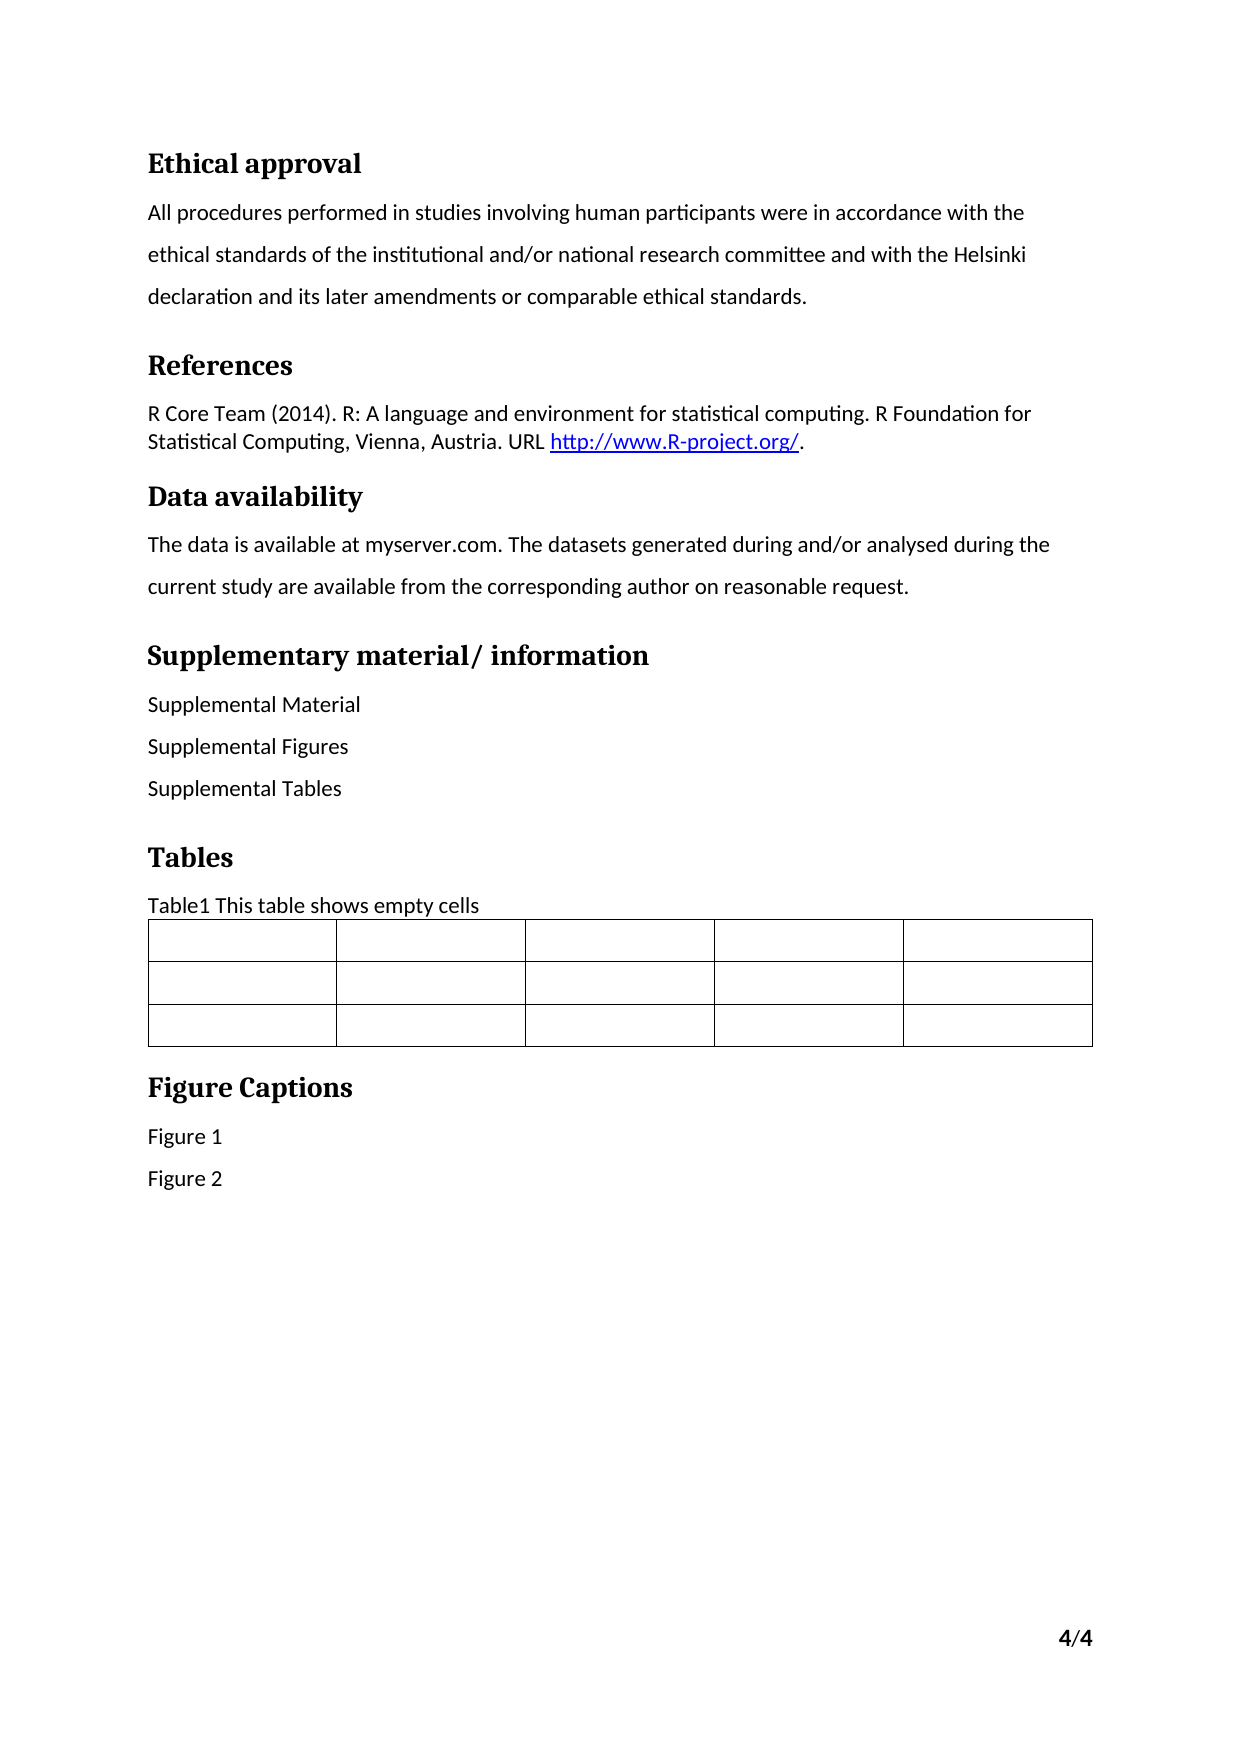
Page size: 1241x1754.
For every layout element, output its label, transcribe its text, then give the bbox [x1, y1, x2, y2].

subtitle Table1 This table shows empty cells [148, 891, 1093, 919]
table_cell [526, 962, 714, 1003]
table_cell [337, 962, 525, 1003]
subtitle Supplementary material/ information [148, 639, 1093, 673]
table_header [715, 920, 903, 961]
text Supplemental Material [148, 690, 1093, 718]
table_cell [715, 962, 903, 1003]
table_header [526, 920, 714, 961]
table_cell [337, 1005, 525, 1046]
table_header [904, 920, 1092, 961]
subtitle Data availability [148, 480, 1093, 514]
table_header [149, 920, 336, 961]
text Supplemental Tables [148, 774, 1093, 802]
table_cell [904, 1005, 1092, 1046]
text All procedures performed in studies involving human participants were in accordance with the ethical standards of the institutional and/or national research committee and with the Helsinki declaration and its later amendments or comparable ethical standards. [148, 198, 1093, 310]
text Figure 2 [148, 1164, 1093, 1192]
subtitle Figure Captions [148, 1072, 1093, 1105]
text The data is available at myserver.com. The datasets generated during and/or analysed during the current study are available from the corresponding author on reasonable request. [148, 531, 1093, 601]
table_cell [149, 962, 336, 1003]
table_cell [904, 962, 1092, 1003]
table_cell [715, 1005, 903, 1046]
subtitle Tables [148, 841, 1093, 874]
table_cell [149, 1005, 336, 1046]
table_header [337, 920, 525, 961]
text R Core Team (2014). R: A language and environment for statistical computing. R Foundation for Statistical Computing, Vienna, Austria. URL http://www.R-project.org/. [148, 399, 1093, 455]
table_cell [526, 1005, 714, 1046]
subtitle References [148, 349, 1093, 382]
text Supplemental Figures [148, 732, 1093, 760]
text Figure 1 [148, 1122, 1093, 1150]
subtitle Ethical approval [148, 148, 1093, 181]
